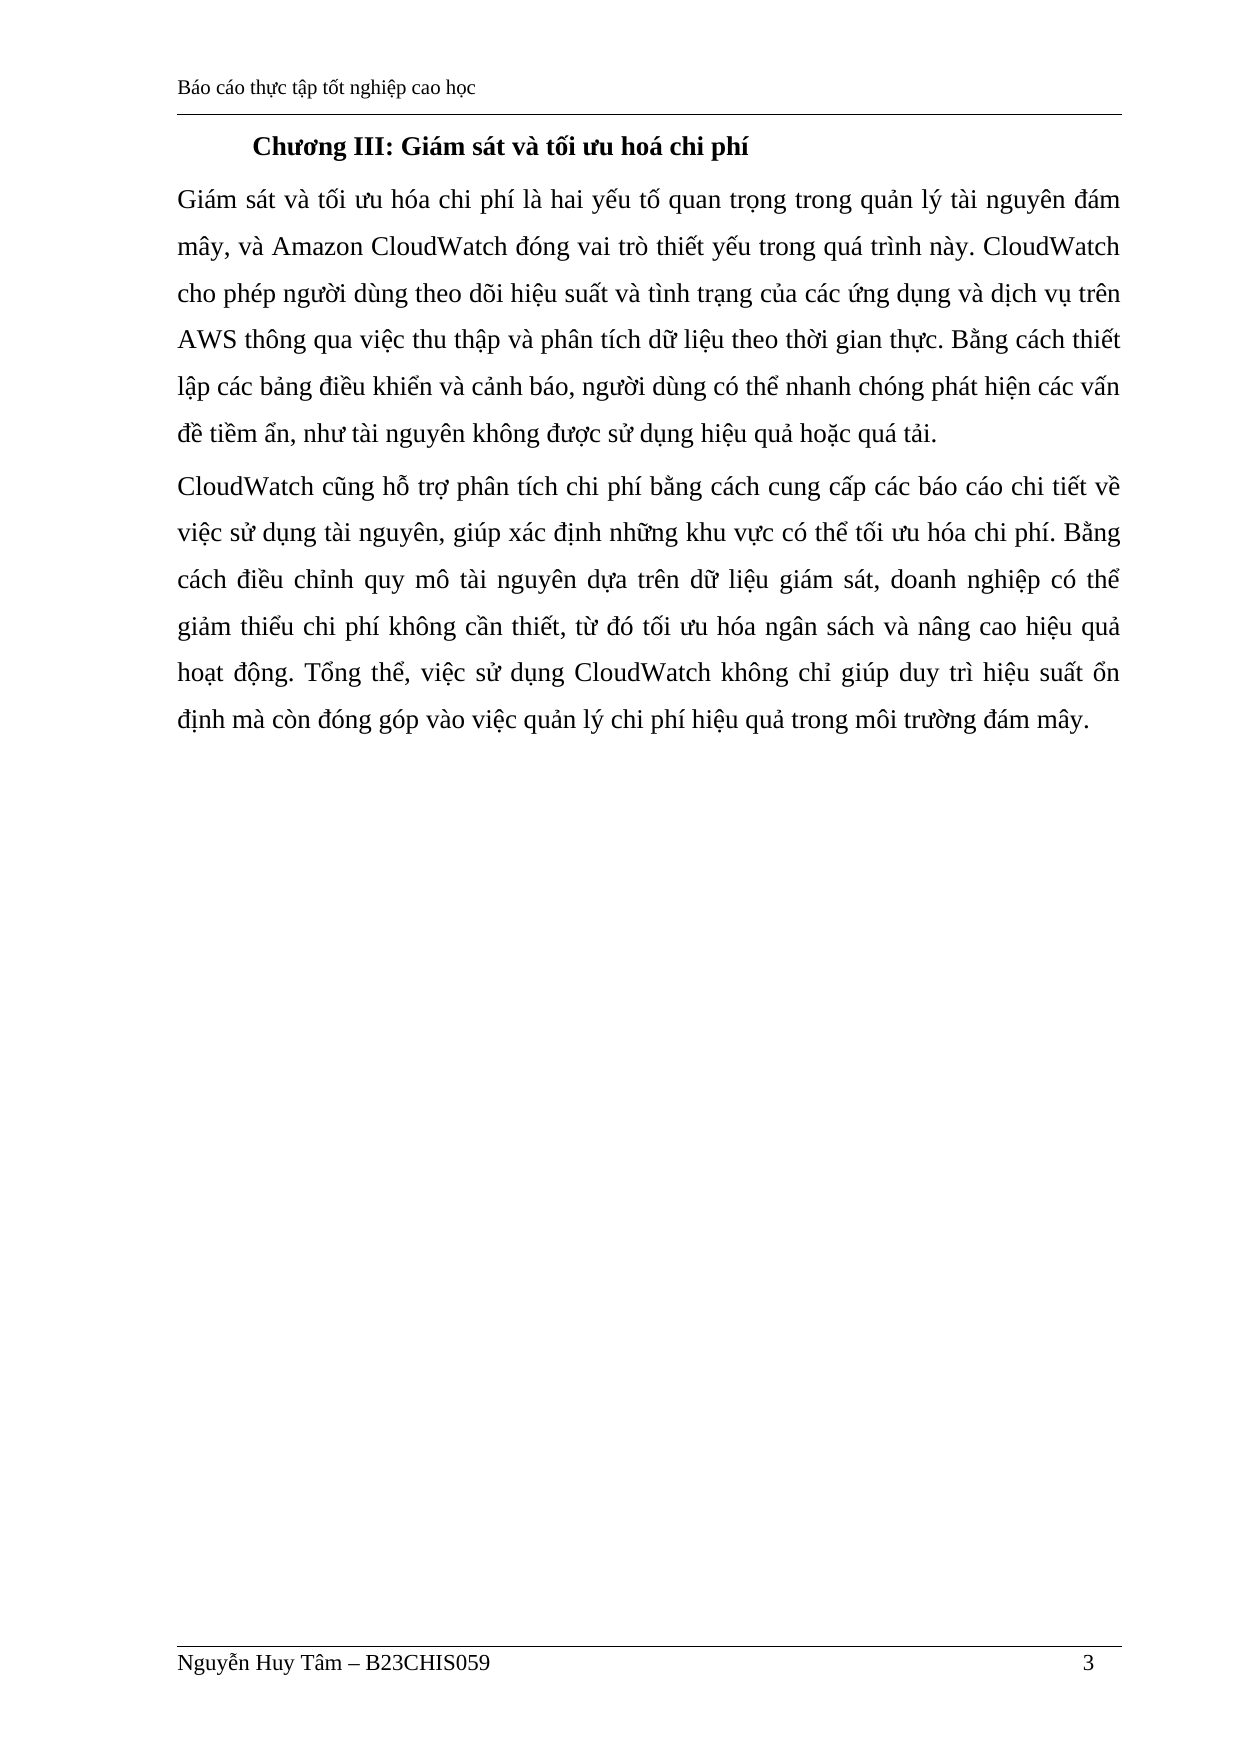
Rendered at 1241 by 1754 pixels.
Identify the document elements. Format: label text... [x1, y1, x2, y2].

text Giám sát và tối ưu hóa chi phí là hai yếu tố quan trọng trong quản lý tài nguyên đám mây, và Amazon CloudWatch đóng vai trò thiết yếu trong quá trình này. CloudWatch cho phép người dùng theo dõi hiệu suất và tình trạng của các ứng dụng và dịch vụ trên AWS thông qua việc thu thập và phân tích dữ liệu theo thời gian thực. Bằng cách thiết lập các bảng điều khiển và cảnh báo, người dùng có thể nhanh chóng phát hiện các vấn đề tiềm ẩn, như tài nguyên không được sử dụng hiệu quả hoặc quá tải. [177, 183, 1122, 448]
text Chương III: Giám sát và tối ưu hoá chi phí [177, 130, 1122, 162]
text CloudWatch cũng hỗ trợ phân tích chi phí bằng cách cung cấp các báo cáo chi tiết về việc sử dụng tài nguyên, giúp xác định những khu vực có thể tối ưu hóa chi phí. Bằng cách điều chỉnh quy mô tài nguyên dựa trên dữ liệu giám sát, doanh nghiệp có thể giảm thiểu chi phí không cần thiết, từ đó tối ưu hóa ngân sách và nâng cao hiệu quả hoạt động. Tổng thể, việc sử dụng CloudWatch không chỉ giúp duy trì hiệu suất ổn định mà còn đóng góp vào việc quản lý chi phí hiệu quả trong môi trường đám mây. [177, 469, 1122, 734]
